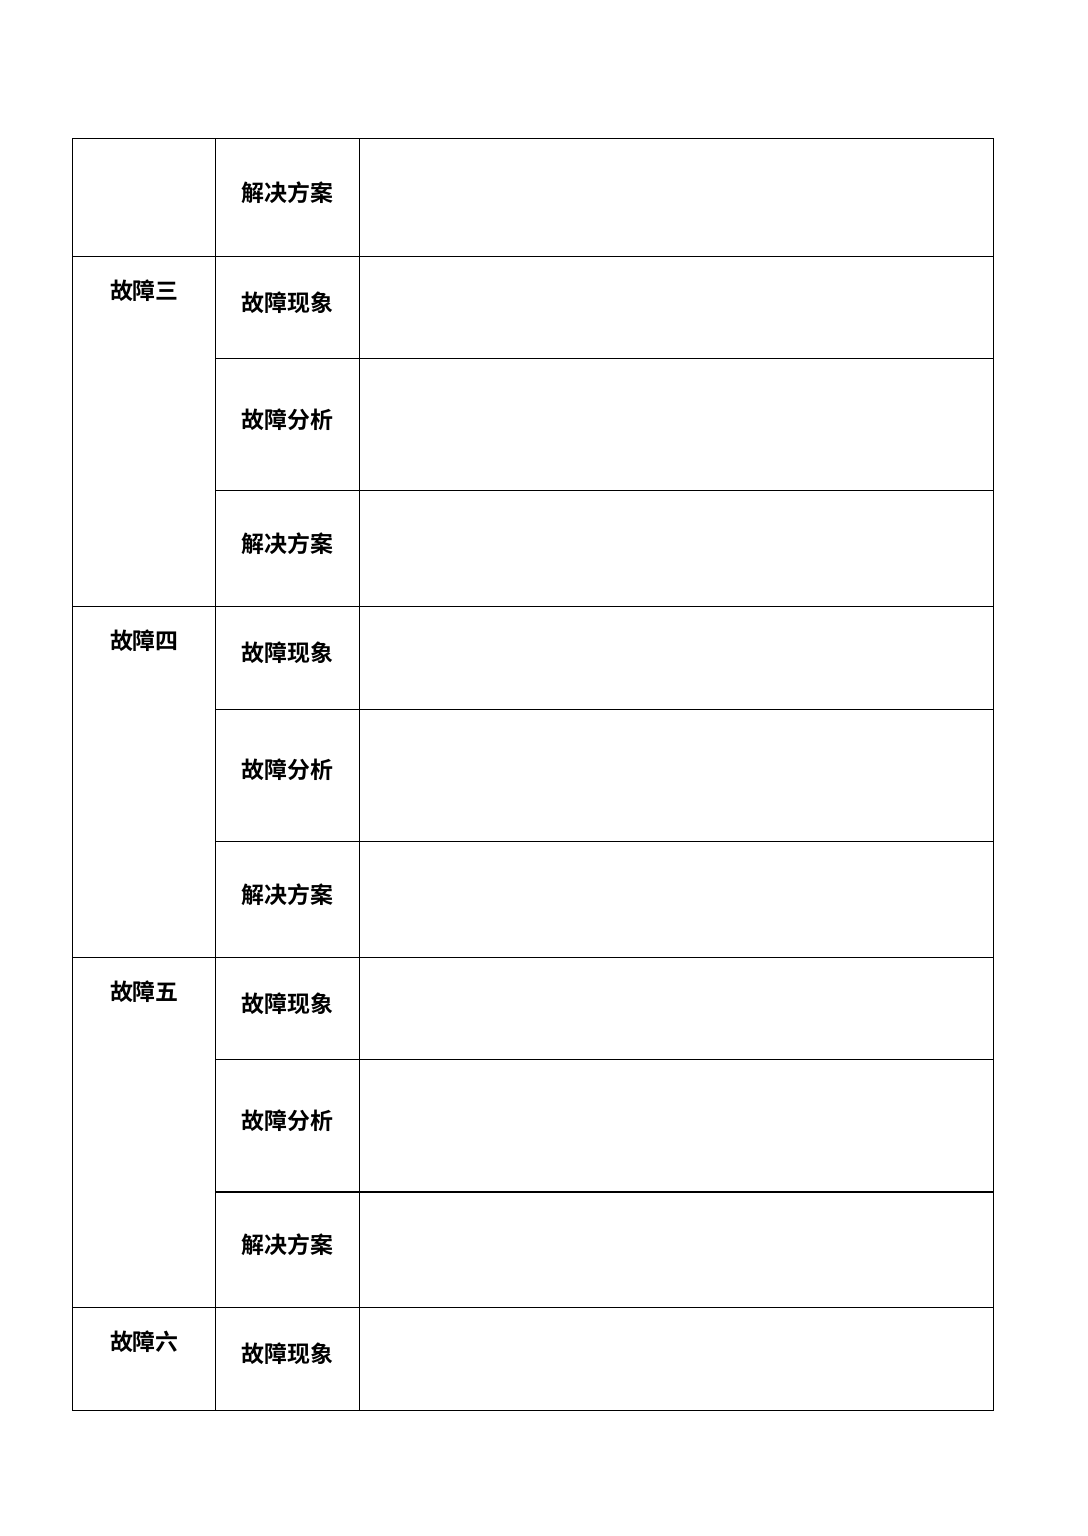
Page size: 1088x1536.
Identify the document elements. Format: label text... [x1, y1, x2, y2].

table_cell 故障分析 [216, 710, 359, 841]
table_cell [360, 607, 993, 709]
table_cell [360, 139, 993, 256]
table_cell [360, 958, 993, 1059]
table_cell 故障三 [73, 257, 215, 606]
table_cell 故障六 [73, 1308, 215, 1410]
table_cell 故障五 [73, 958, 215, 1307]
table_cell 故障现象 [216, 607, 359, 709]
table_cell [360, 257, 993, 358]
table_cell 故障分析 [216, 1060, 359, 1191]
table_cell [360, 1308, 993, 1410]
table_cell 解决方案 [216, 491, 359, 606]
table_cell [360, 1193, 993, 1307]
table_cell 故障分析 [216, 359, 359, 490]
table_cell [360, 842, 993, 957]
table_cell 故障现象 [216, 1308, 359, 1410]
table_cell 故障现象 [216, 958, 359, 1059]
table_cell 解决方案 [216, 842, 359, 957]
table_cell 故障四 [73, 607, 215, 957]
table_cell [360, 710, 993, 841]
table_cell [360, 491, 993, 606]
table_cell [360, 1060, 993, 1191]
table_cell 解决方案 [216, 139, 359, 256]
table_cell 解决方案 [216, 1193, 359, 1307]
table_cell [360, 359, 993, 490]
table_cell 故障现象 [216, 257, 359, 358]
